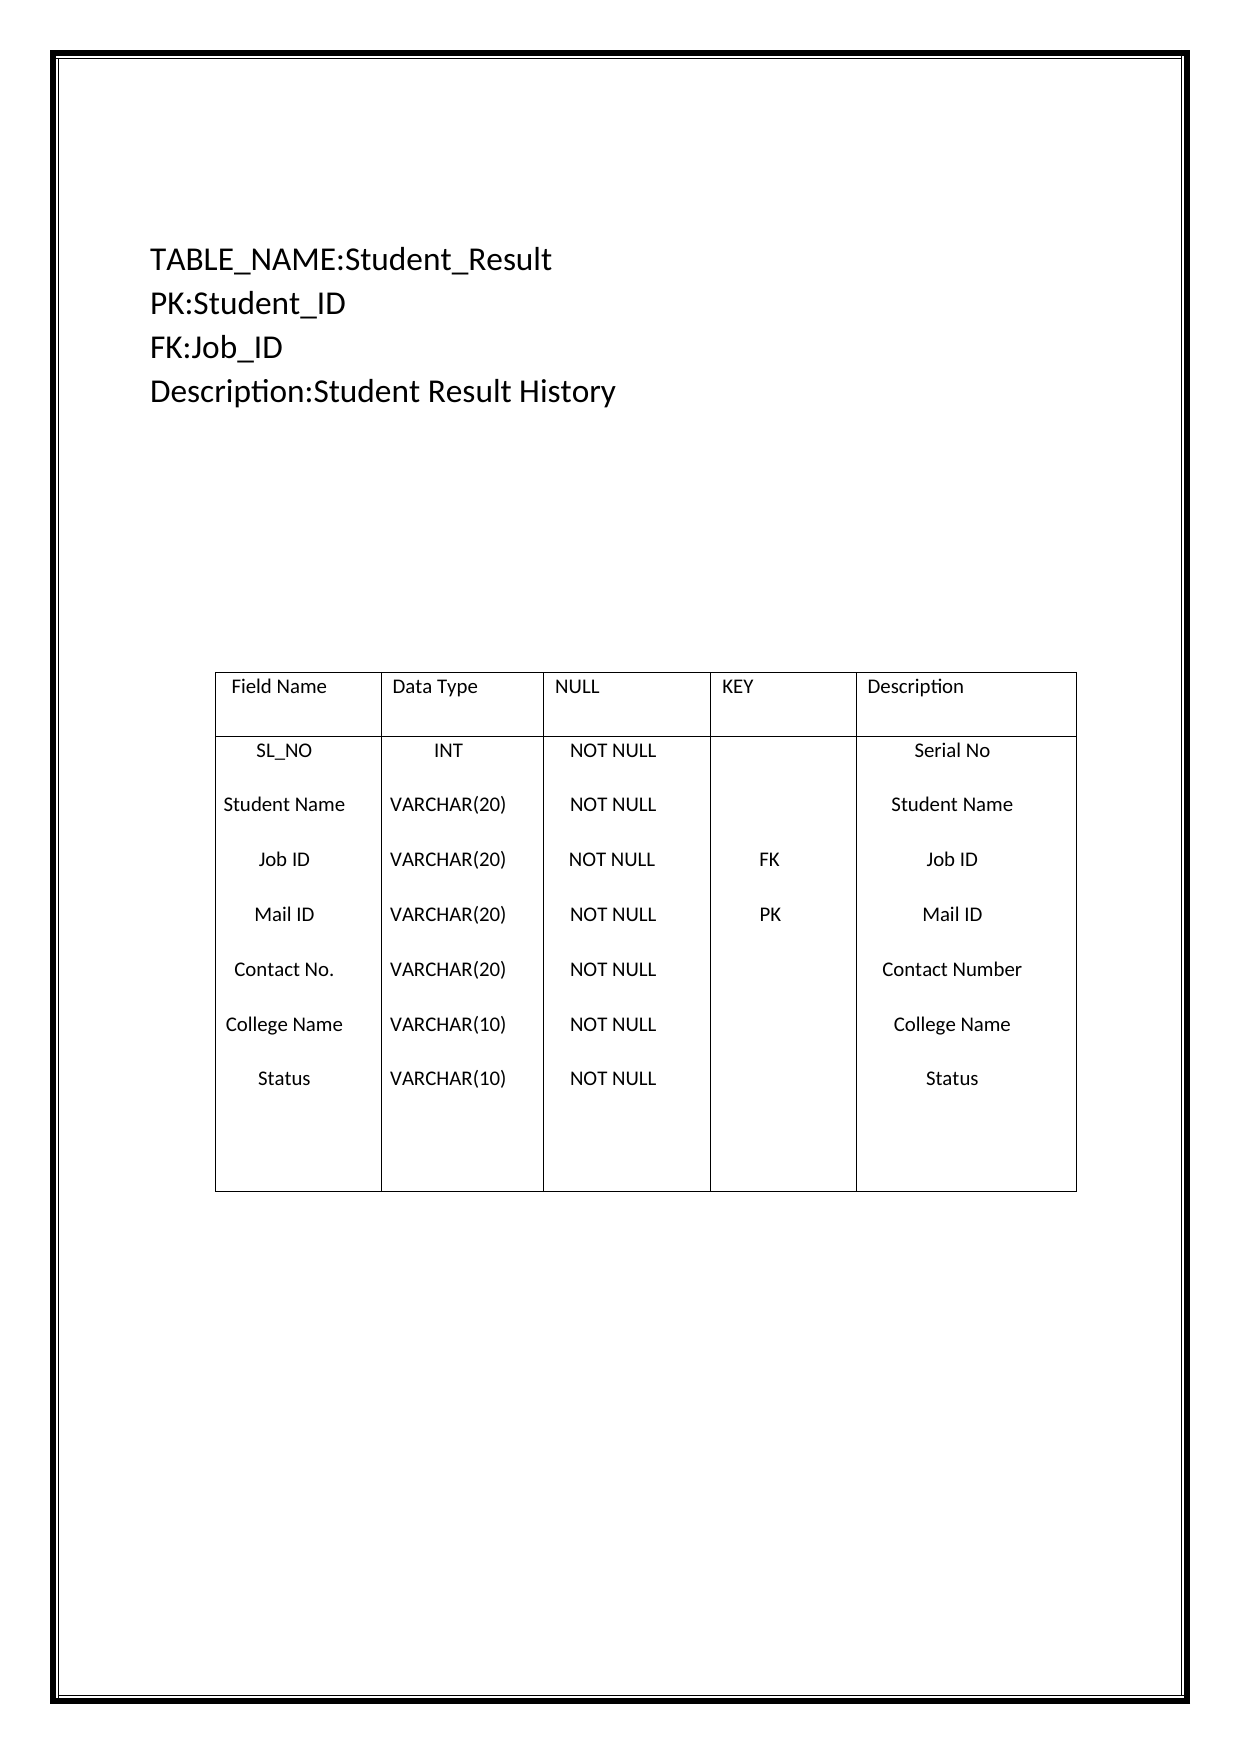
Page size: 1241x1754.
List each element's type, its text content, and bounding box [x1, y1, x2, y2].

table_cell Serial No Student Name Job ID Mail ID Contact Number College Name Status [857, 737, 1076, 1191]
table_cell INT VARCHAR(20) VARCHAR(20) VARCHAR(20) VARCHAR(20) VARCHAR(10) VARCHAR(10) [382, 737, 543, 1191]
table_header Data Type [382, 673, 543, 736]
table_header KEY [711, 673, 856, 736]
table_header NULL [544, 673, 710, 736]
table_header Description [857, 673, 1076, 736]
text TABLE_NAME:Student_Result [150, 238, 1090, 279]
text PK:Student_ID [150, 282, 1090, 323]
table_cell SL_NO Student Name Job ID Mail ID Contact No. College Name Status [216, 737, 381, 1191]
table_cell NOT NULL NOT NULL NOT NULL NOT NULL NOT NULL NOT NULL NOT NULL [544, 737, 710, 1191]
text FK:Job_ID [150, 326, 1090, 367]
text Description:Student Result History [150, 370, 1090, 411]
table_header Field Name [216, 673, 381, 736]
table_cell FK PK [711, 737, 856, 1191]
